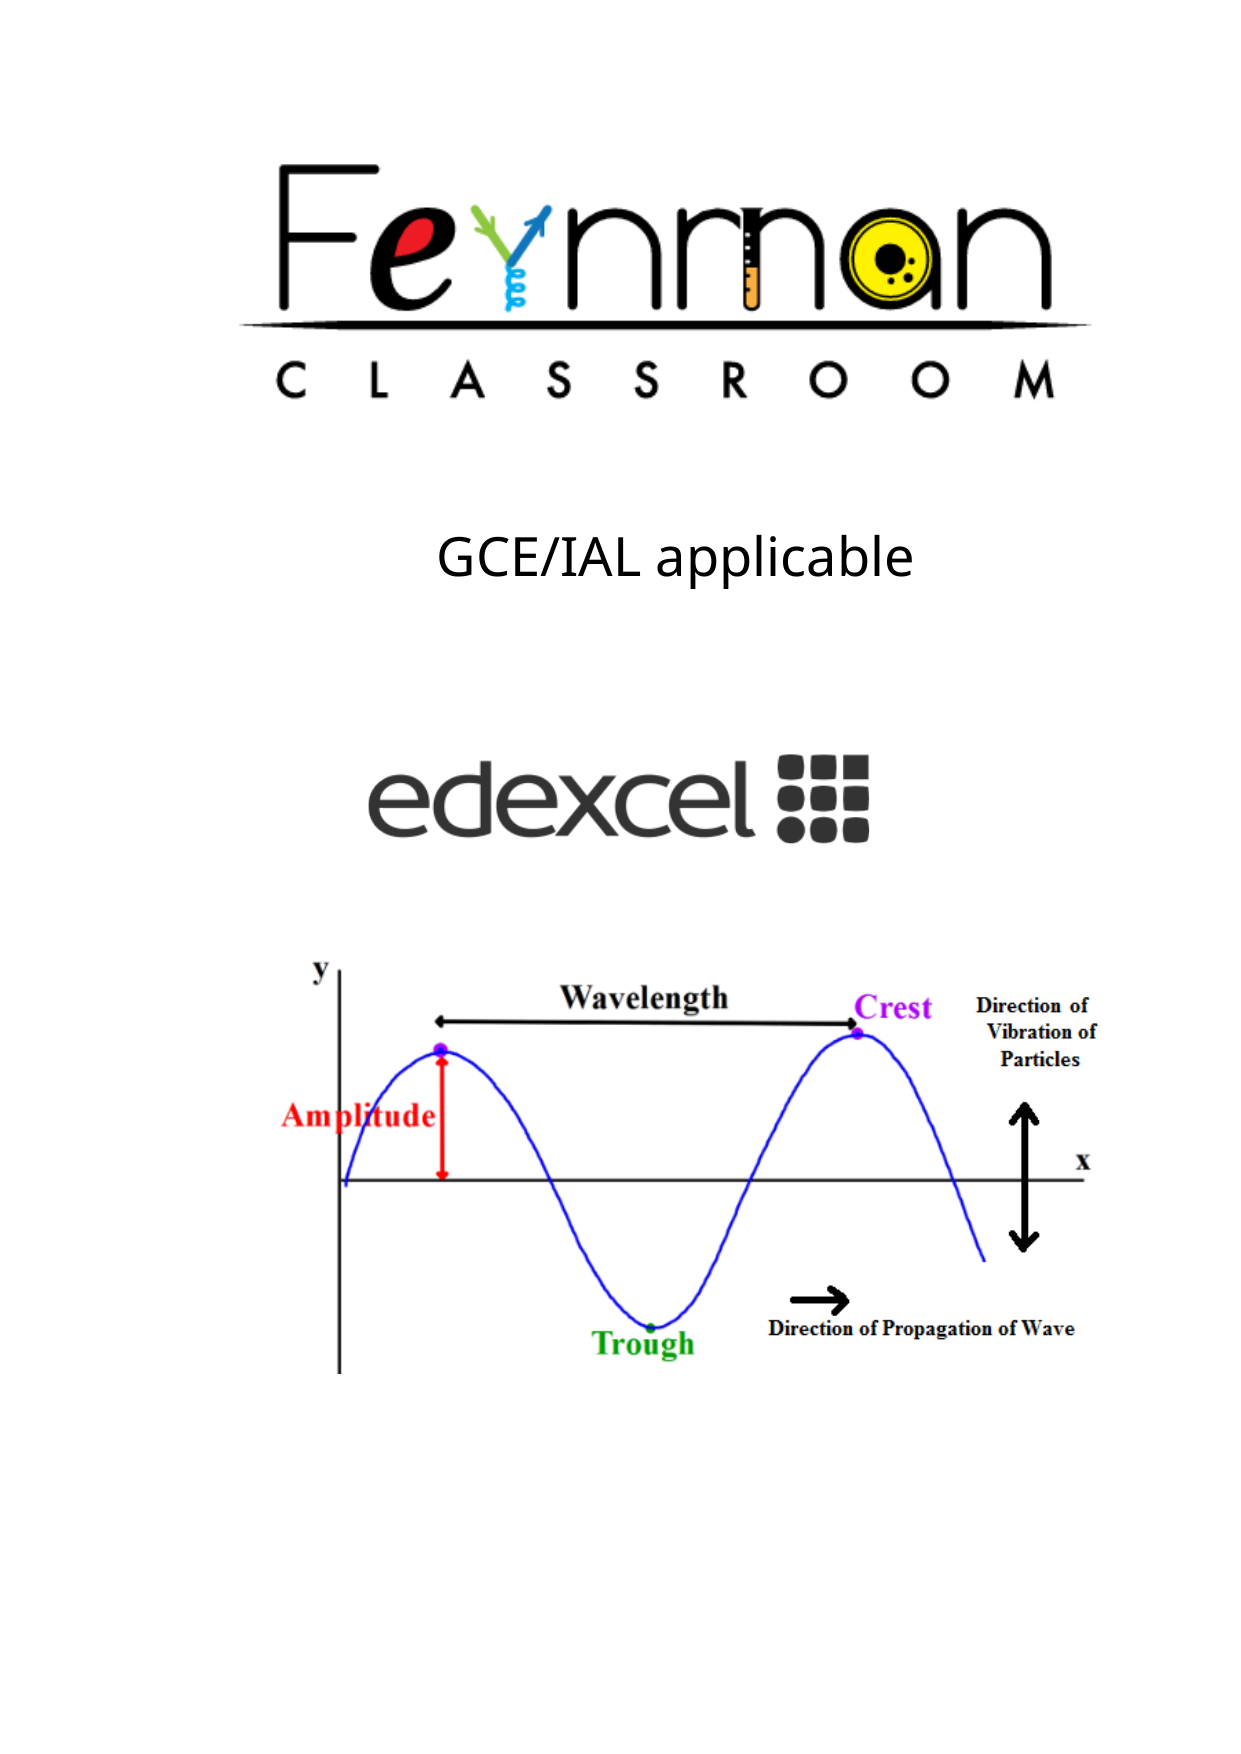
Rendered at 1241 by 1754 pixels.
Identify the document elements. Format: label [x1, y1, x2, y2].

picture [233, 153, 1100, 426]
picture [245, 927, 1111, 1374]
picture [362, 707, 872, 891]
